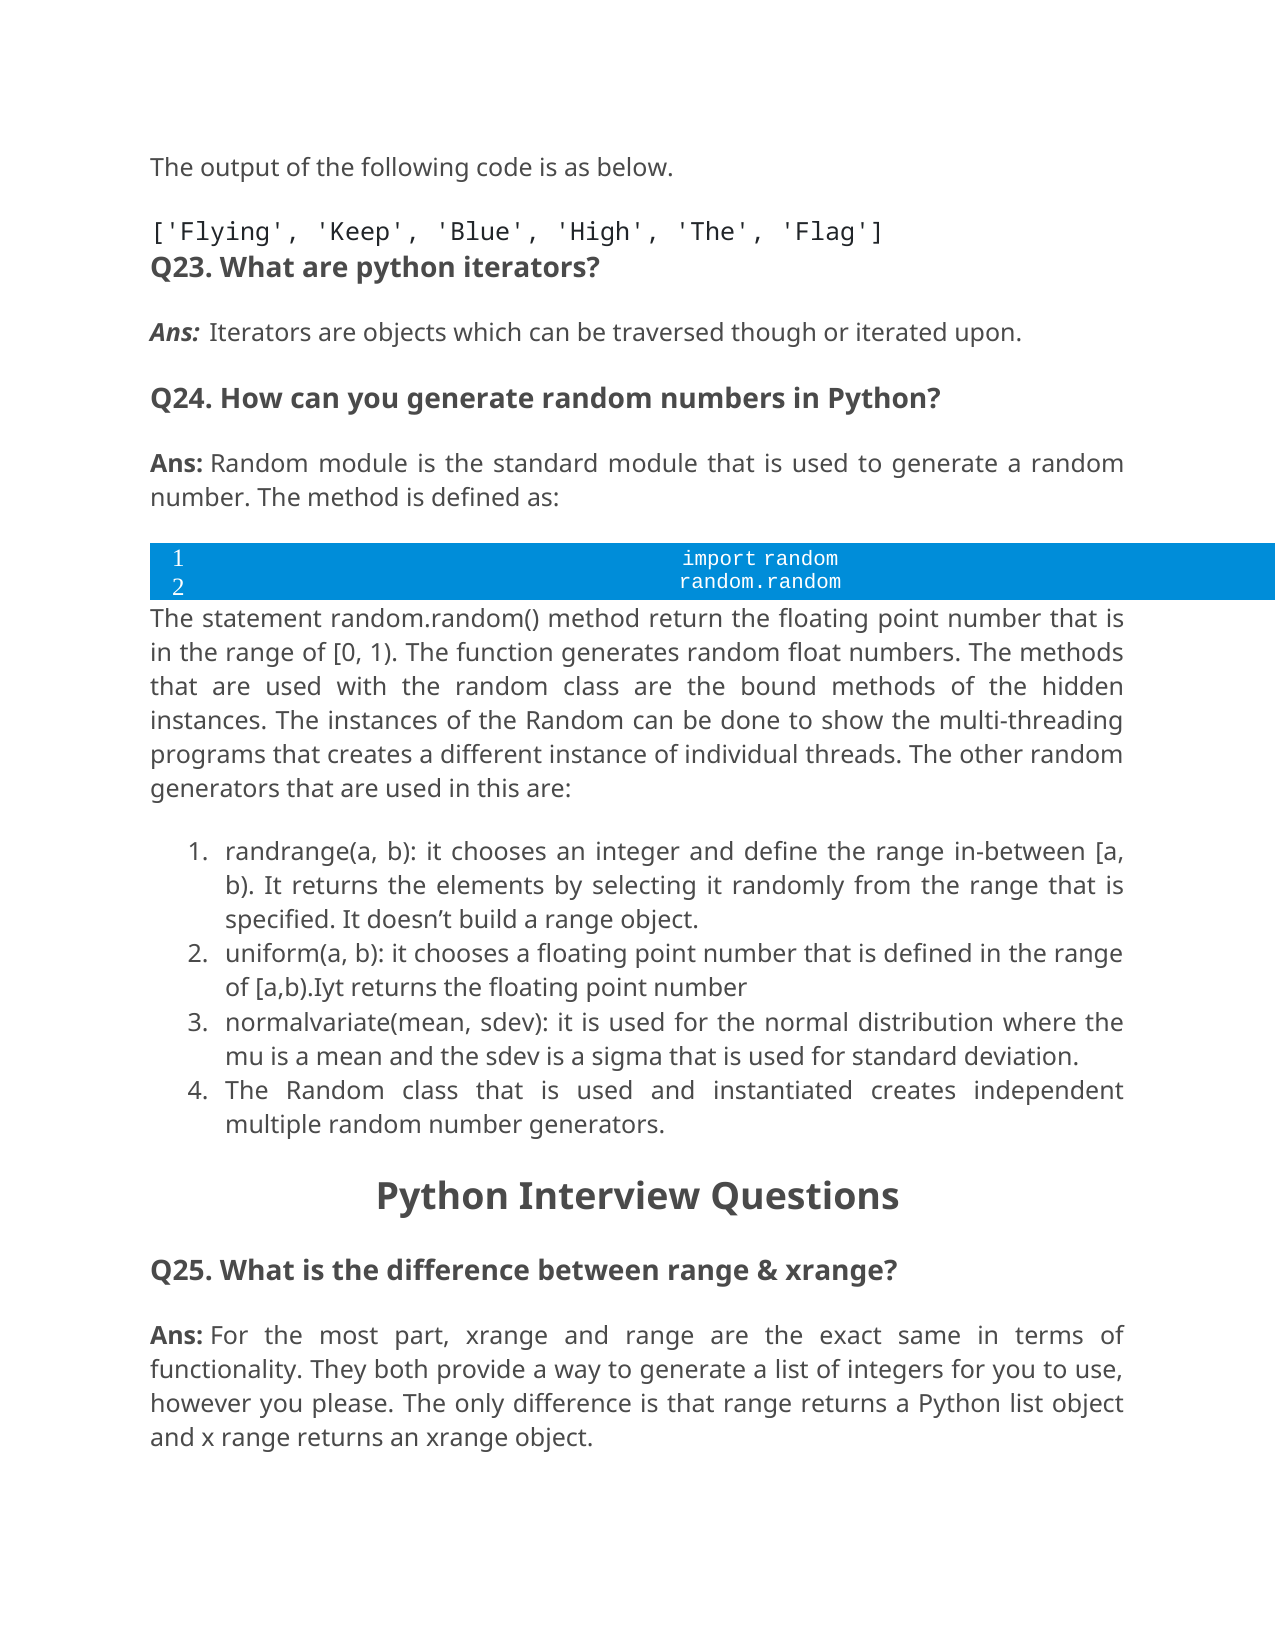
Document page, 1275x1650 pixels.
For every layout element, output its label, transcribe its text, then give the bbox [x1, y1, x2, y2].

list normalvariate(mean, sdev): it is used for the normal distribution where the mu is a mean and the sdev is a sigma that is used for standard deviation. [187, 1004, 1125, 1072]
text The output of the following code is as below. [150, 150, 1125, 184]
text The statement random.random() method return the floating point number that is in the range of [0, 1). The function generates random float numbers. The methods that are used with the random class are the bound methods of the hidden instances. The instances of the Random can be done to show the multi-threading programs that creates a different instance of individual threads. The other random generators that are used in this are: [150, 600, 1125, 805]
table_header import random random.random [206, 543, 1275, 600]
list uniform(a, b): it chooses a floating point number that is defined in the range of [a,b).Iyt returns the floating point number [187, 936, 1125, 1004]
text Q23. What are python iterators? [150, 247, 1125, 286]
text Q24. How can you generate random numbers in Python? [150, 378, 1125, 416]
table_header 1 2 [150, 543, 206, 600]
text Ans: Iterators are objects which can be traversed though or iterated upon. [150, 315, 1125, 349]
text Python Interview Questions [150, 1169, 1125, 1221]
list randrange(a, b): it chooses an integer and define the range in-between [a, b). It returns the elements by selecting it randomly from the range that is specified. It doesn’t build a range object. [187, 834, 1125, 936]
text Q25. What is the difference between range & xrange? [150, 1250, 1125, 1288]
list The Random class that is used and instantiated creates independent multiple random number generators. [187, 1072, 1125, 1140]
text Ans: For the most part, xrange and range are the exact same in terms of functionality. They both provide a way to generate a list of integers for you to use, however you please. The only difference is that range returns a Python list object and x range returns an xrange object. [150, 1317, 1125, 1453]
text Ans: Random module is the standard module that is used to generate a random number. The method is defined as: [150, 446, 1125, 514]
text ['Flying', 'Keep', 'Blue', 'High', 'The', 'Flag'] [150, 213, 1125, 247]
